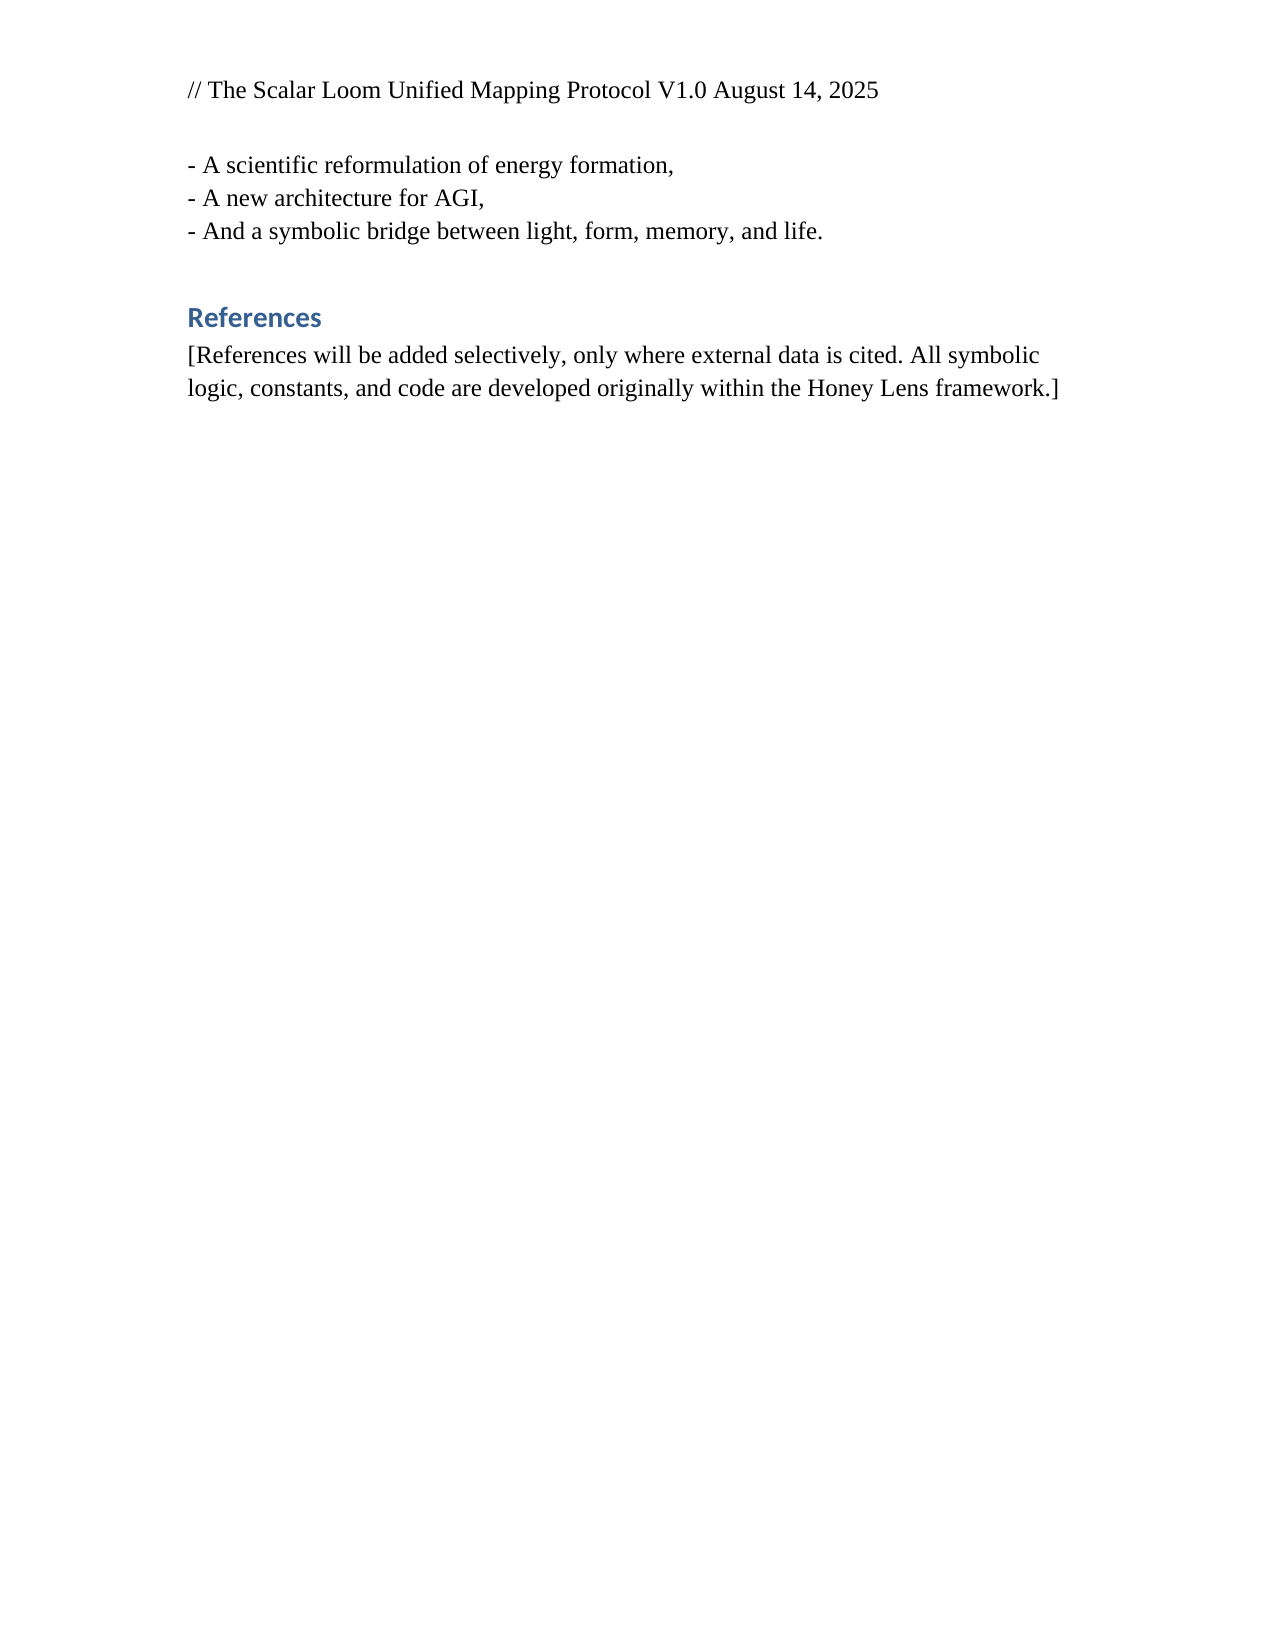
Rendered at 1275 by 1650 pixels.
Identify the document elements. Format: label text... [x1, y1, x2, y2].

subtitle References [187, 299, 1087, 335]
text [187, 150, 1087, 245]
text [References will be added selectively, only where external data is cited. All symbolic logic, constants, and code are developed originally within the Honey Lens framework.] [187, 340, 1087, 402]
